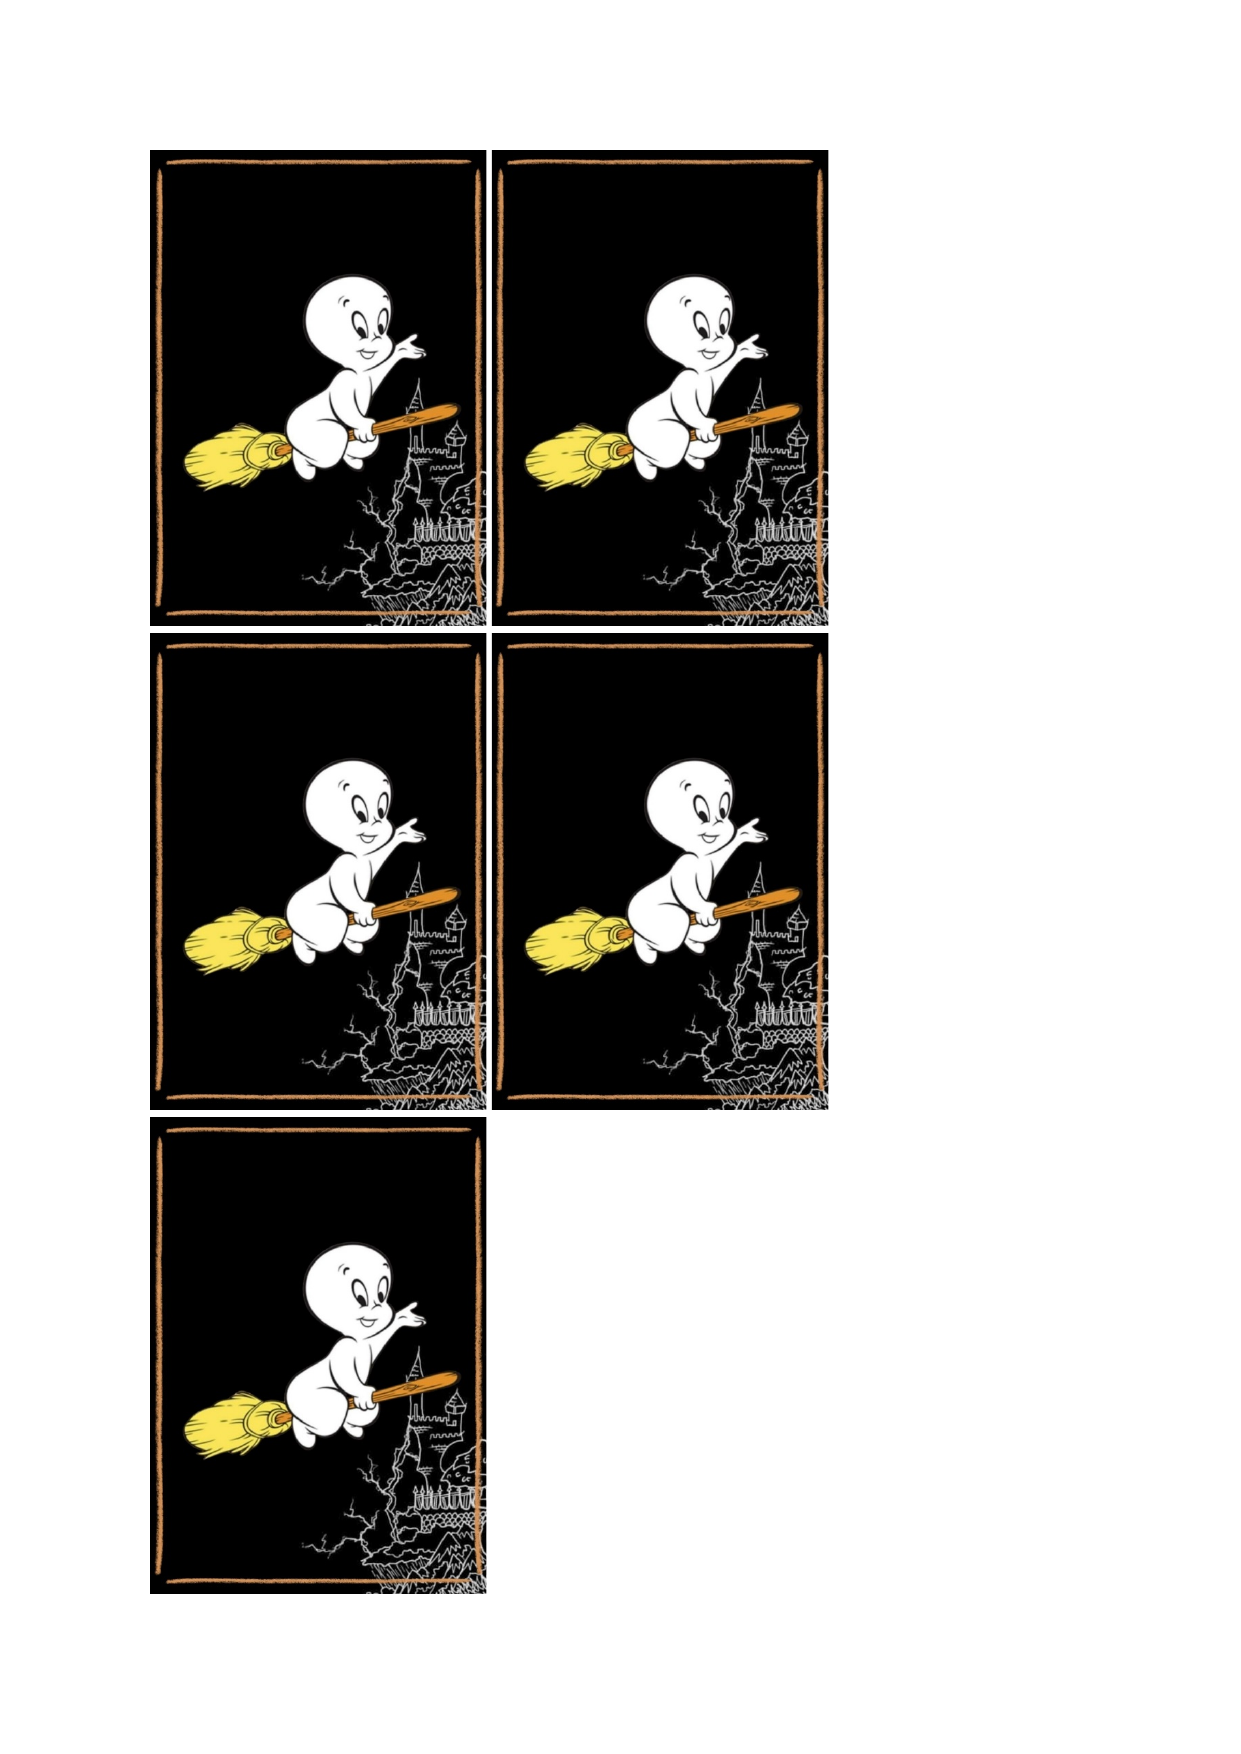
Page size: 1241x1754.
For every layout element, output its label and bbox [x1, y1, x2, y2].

picture [491, 633, 829, 1110]
picture [491, 150, 829, 626]
picture [150, 1117, 487, 1594]
picture [150, 633, 487, 1110]
picture [150, 150, 487, 626]
